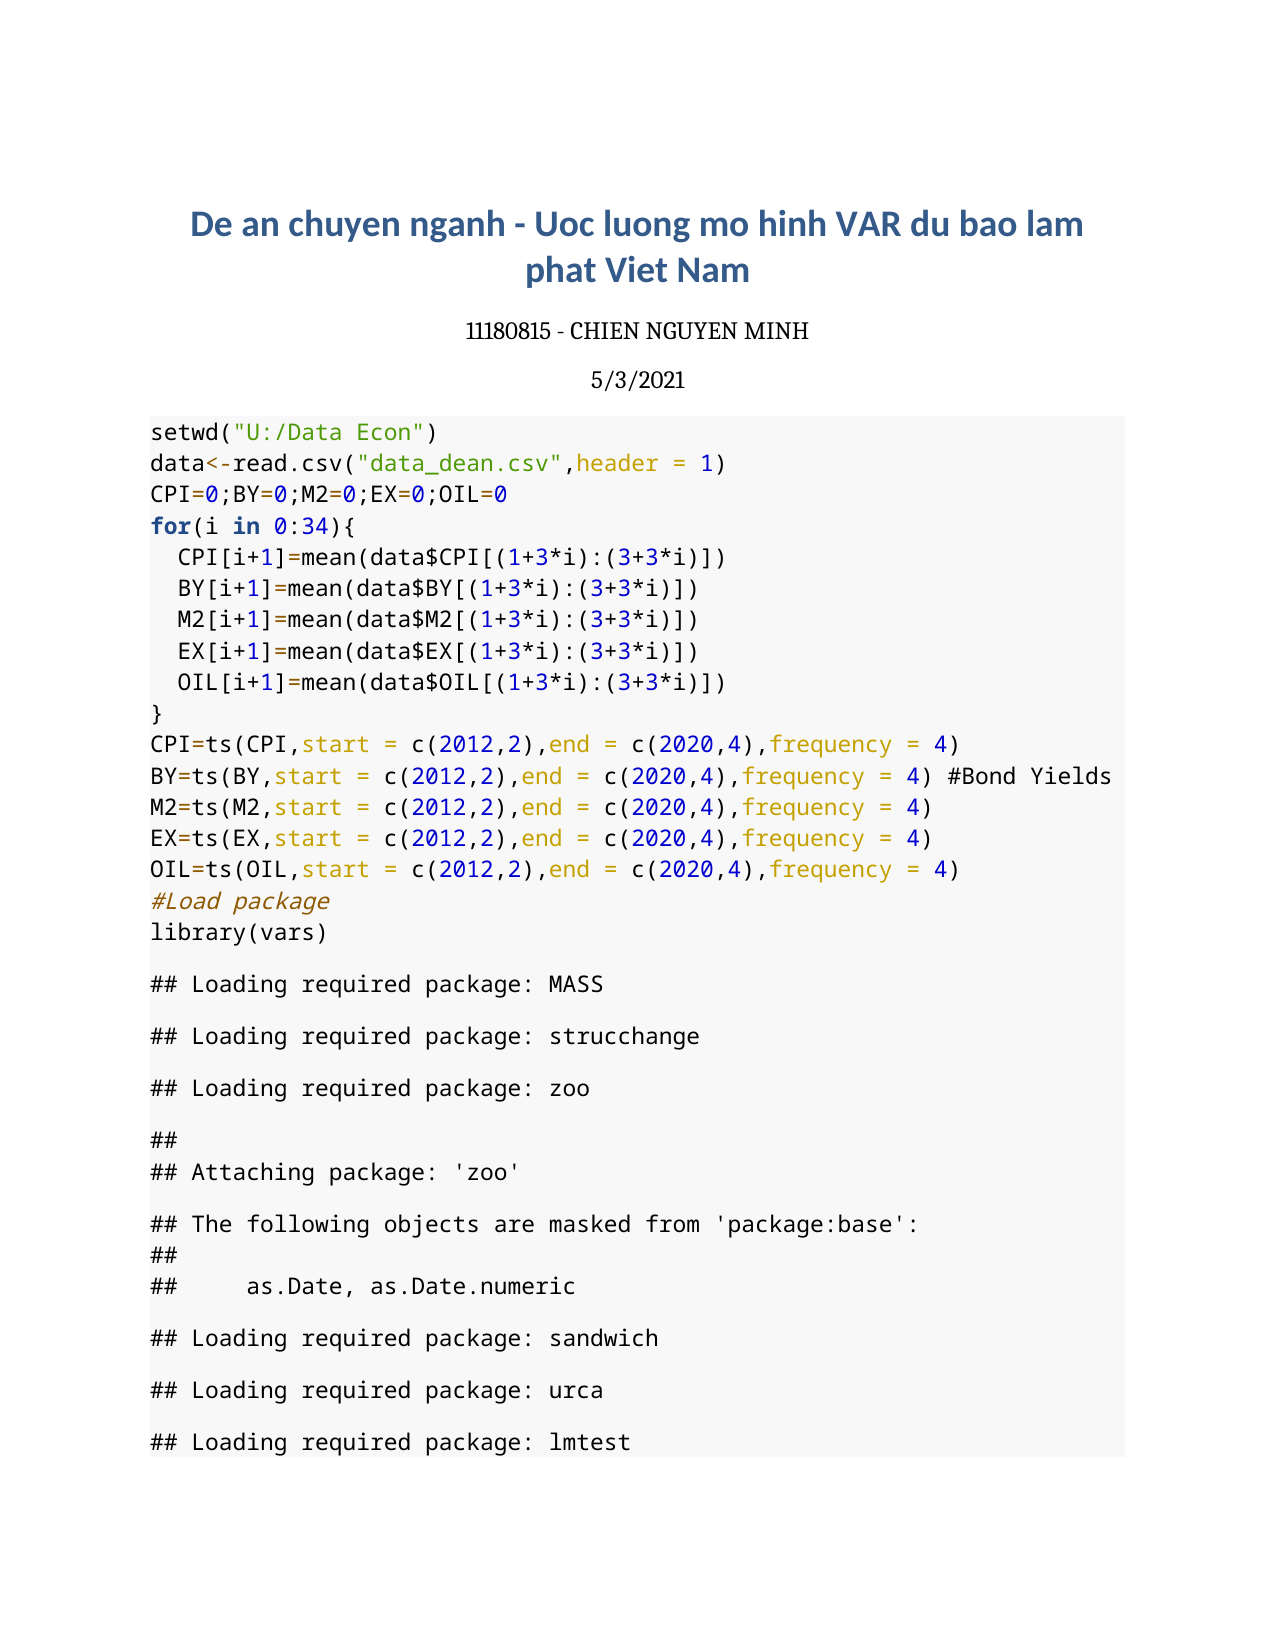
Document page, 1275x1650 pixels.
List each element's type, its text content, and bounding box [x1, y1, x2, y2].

text setwd("U:/Data Econ") data<-read.csv("data_dean.csv",header = 1) CPI=0;BY=0;M2=0;EX=0;OIL=0 for(i in 0:34){ CPI[i+1]=mean(data$CPI[(1+3*i):(3+3*i)]) BY[i+1]=mean(data$BY[(1+3*i):(3+3*i)]) M2[i+1]=mean(data$M2[(1+3*i):(3+3*i)]) EX[i+1]=mean(data$EX[(1+3*i):(3+3*i)]) OIL[i+1]=mean(data$OIL[(1+3*i):(3+3*i)]) } CPI=ts(CPI,start = c(2012,2),end = c(2020,4),frequency = 4) BY=ts(BY,start = c(2012,2),end = c(2020,4),frequency = 4) #Bond Yields M2=ts(M2,start = c(2012,2),end = c(2020,4),frequency = 4) EX=ts(EX,start = c(2012,2),end = c(2020,4),frequency = 4) OIL=ts(OIL,start = c(2012,2),end = c(2020,4),frequency = 4) #Load package library(vars) [150, 416, 1125, 947]
text ## The following objects are masked from 'package:base': ## ## as.Date, as.Date.numeric [150, 1207, 1125, 1301]
text ## Loading required package: MASS [150, 968, 1125, 999]
text 11180815 - CHIEN NGUYEN MINH [150, 317, 1125, 345]
text 5/3/2021 [150, 366, 1125, 395]
text ## Loading required package: zoo [150, 1072, 1125, 1103]
text ## ## Attaching package: 'zoo' [150, 1124, 1125, 1187]
title De an chuyen nganh - Uoc luong mo hinh VAR du bao lam phat Viet Nam [150, 200, 1125, 292]
text ## Loading required package: lmtest [150, 1426, 1125, 1457]
text ## Loading required package: urca [150, 1374, 1125, 1405]
text ## Loading required package: sandwich [150, 1322, 1125, 1353]
text ## Loading required package: strucchange [150, 1020, 1125, 1051]
